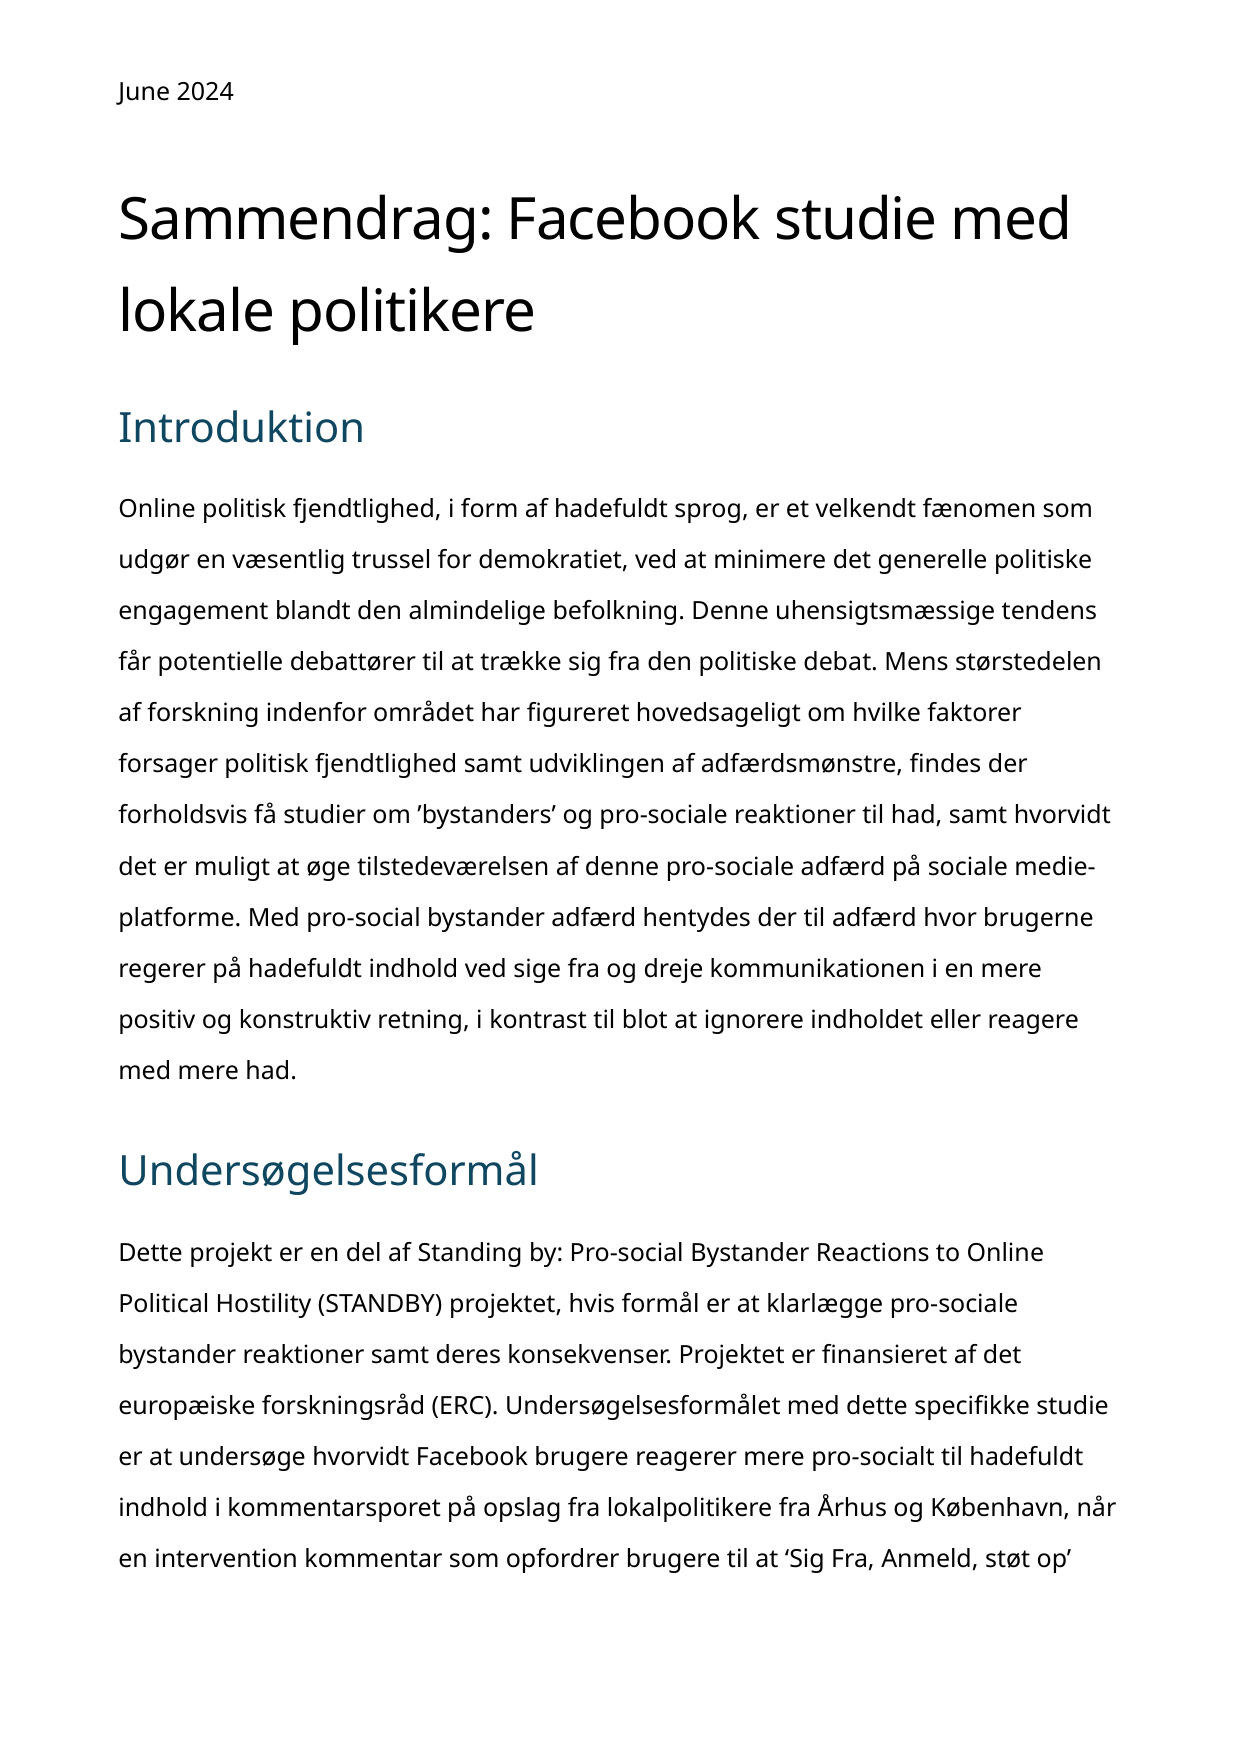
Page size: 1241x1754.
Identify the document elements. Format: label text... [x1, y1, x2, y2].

text Online politisk fjendtlighed, i form af hadefuldt sprog, er et velkendt fænomen som udgør en væsentlig trussel for demokratiet, ved at minimere det generelle politiske engagement blandt den almindelige befolkning. Denne uhensigtsmæssige tendens får potentielle debattører til at trække sig fra den politiske debat. Mens størstedelen af forskning indenfor området har figureret hovedsageligt om hvilke faktorer forsager politisk fjendtlighed samt udviklingen af adfærdsmønstre, findes der forholdsvis få studier om ’bystanders’ og pro-sociale reaktioner til had, samt hvorvidt det er muligt at øge tilstedeværelsen af denne pro-sociale adfærd på sociale medie-platforme. Med pro-social bystander adfærd hentydes der til adfærd hvor brugerne regerer på hadefuldt indhold ved sige fra og dreje kommunikationen i en mere positiv og konstruktiv retning, i kontrast til blot at ignorere indholdet eller reagere med mere had. [118, 491, 1122, 1086]
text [118, 1234, 1122, 1574]
subtitle Introduktion [118, 397, 1122, 454]
subtitle Undersøgelsesformål [118, 1141, 1122, 1198]
title Sammendrag: Facebook studie med lokale politikere [118, 177, 1122, 348]
